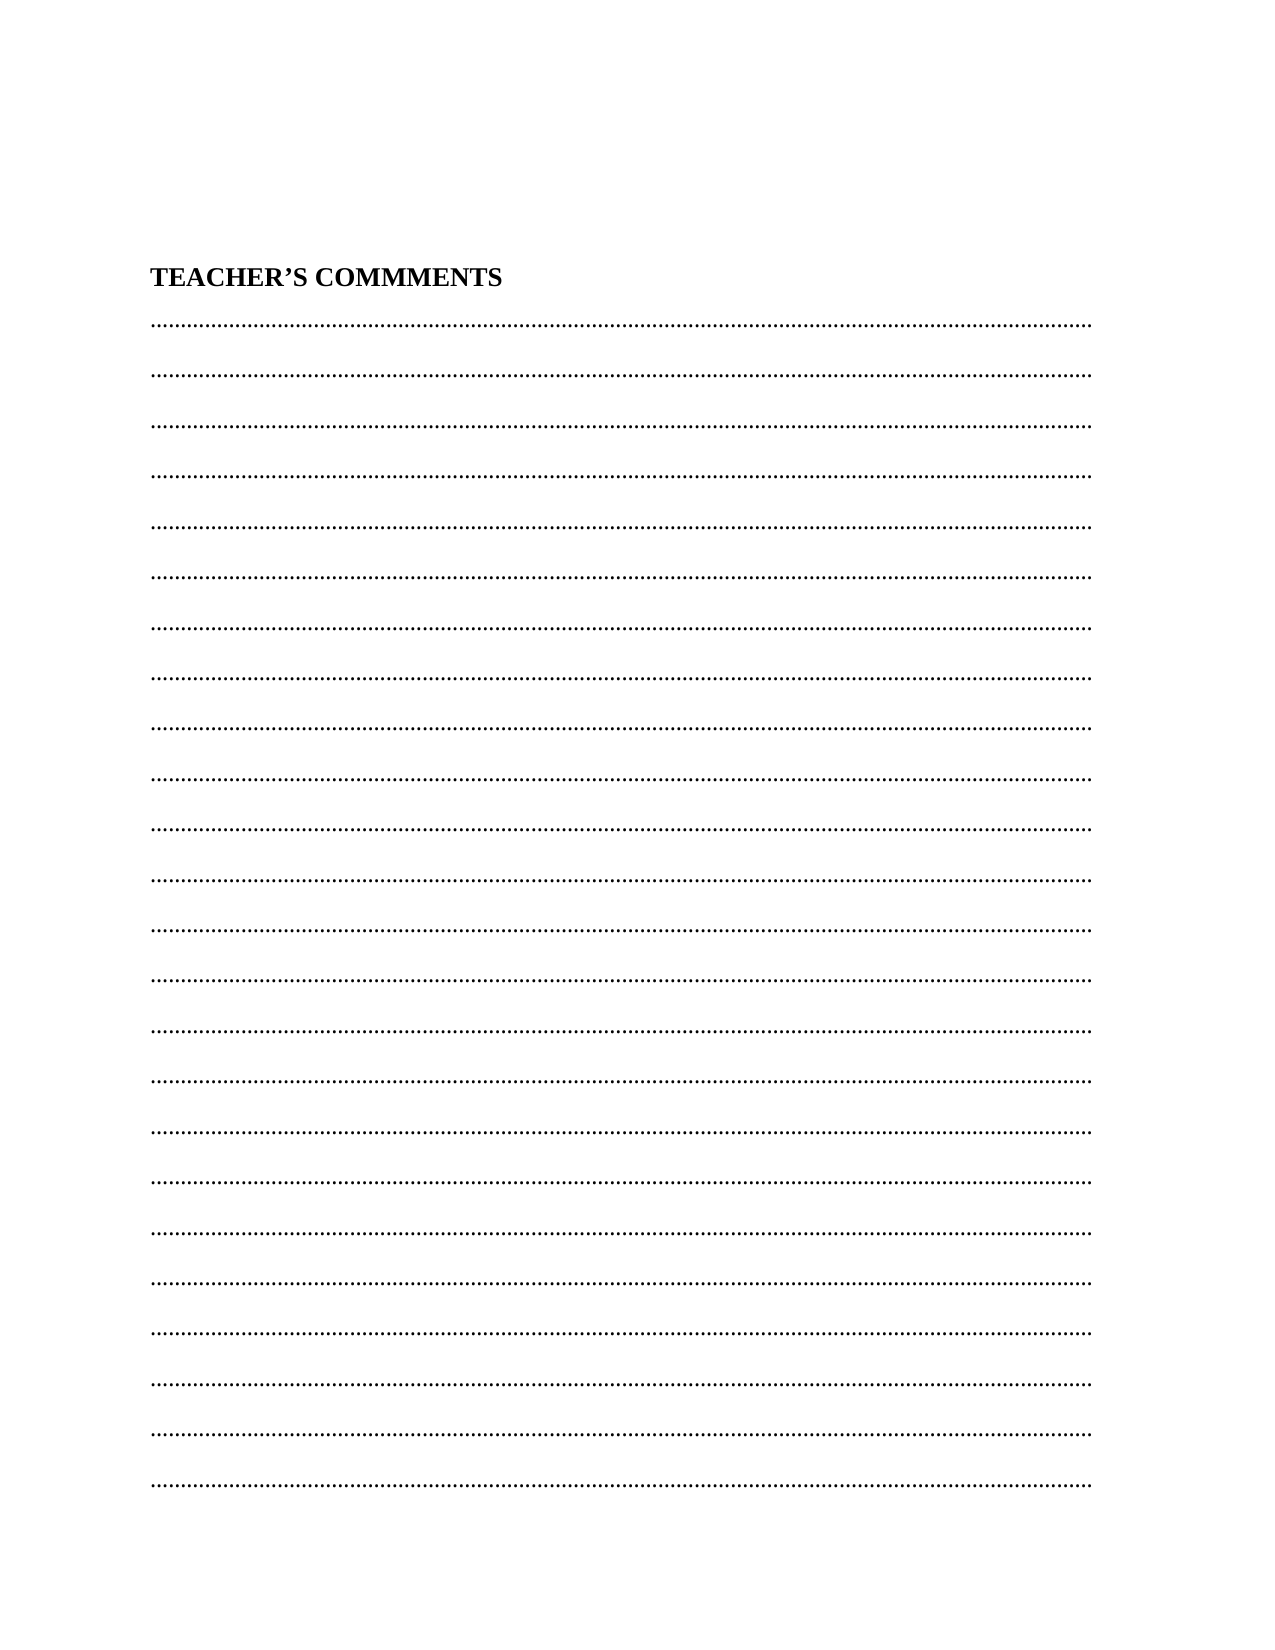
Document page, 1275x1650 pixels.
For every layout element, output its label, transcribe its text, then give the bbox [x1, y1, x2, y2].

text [150, 1362, 1125, 1393]
text ………………………………………………………………………………………………………………………………………… [150, 656, 1125, 687]
subtitle TEACHER’S COMMMENTS [150, 261, 1125, 292]
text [150, 1412, 1125, 1443]
text ………………………………………………………………………………………………………………………………………… [150, 908, 1125, 939]
text ………………………………………………………………………………………………………………………………………… [150, 1160, 1125, 1191]
text ………………………………………………………………………………………………………………………………………… [150, 504, 1125, 536]
text ………………………………………………………………………………………………………………………………………… [150, 807, 1125, 838]
text ………………………………………………………………………………………………………………………………………… [150, 1311, 1125, 1342]
text ………………………………………………………………………………………………………………………………………… [150, 1261, 1125, 1292]
text ………………………………………………………………………………………………………………………………………… [150, 555, 1125, 586]
text ………………………………………………………………………………………………………………………………………… [150, 1210, 1125, 1242]
text ………………………………………………………………………………………………………………………………………… [150, 303, 1125, 334]
text ………………………………………………………………………………………………………………………………………… [150, 706, 1125, 737]
text ………………………………………………………………………………………………………………………………………… [150, 1059, 1125, 1090]
text ………………………………………………………………………………………………………………………………………… [150, 1009, 1125, 1040]
text ………………………………………………………………………………………………………………………………………… [150, 404, 1125, 435]
text ………………………………………………………………………………………………………………………………………… [150, 605, 1125, 637]
text ………………………………………………………………………………………………………………………………………… [150, 454, 1125, 485]
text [150, 1462, 1125, 1494]
text ………………………………………………………………………………………………………………………………………… [150, 757, 1125, 788]
text ………………………………………………………………………………………………………………………………………… [150, 353, 1125, 384]
text ………………………………………………………………………………………………………………………………………… [150, 958, 1125, 989]
text ………………………………………………………………………………………………………………………………………… [150, 857, 1125, 889]
text ………………………………………………………………………………………………………………………………………… [150, 1109, 1125, 1141]
